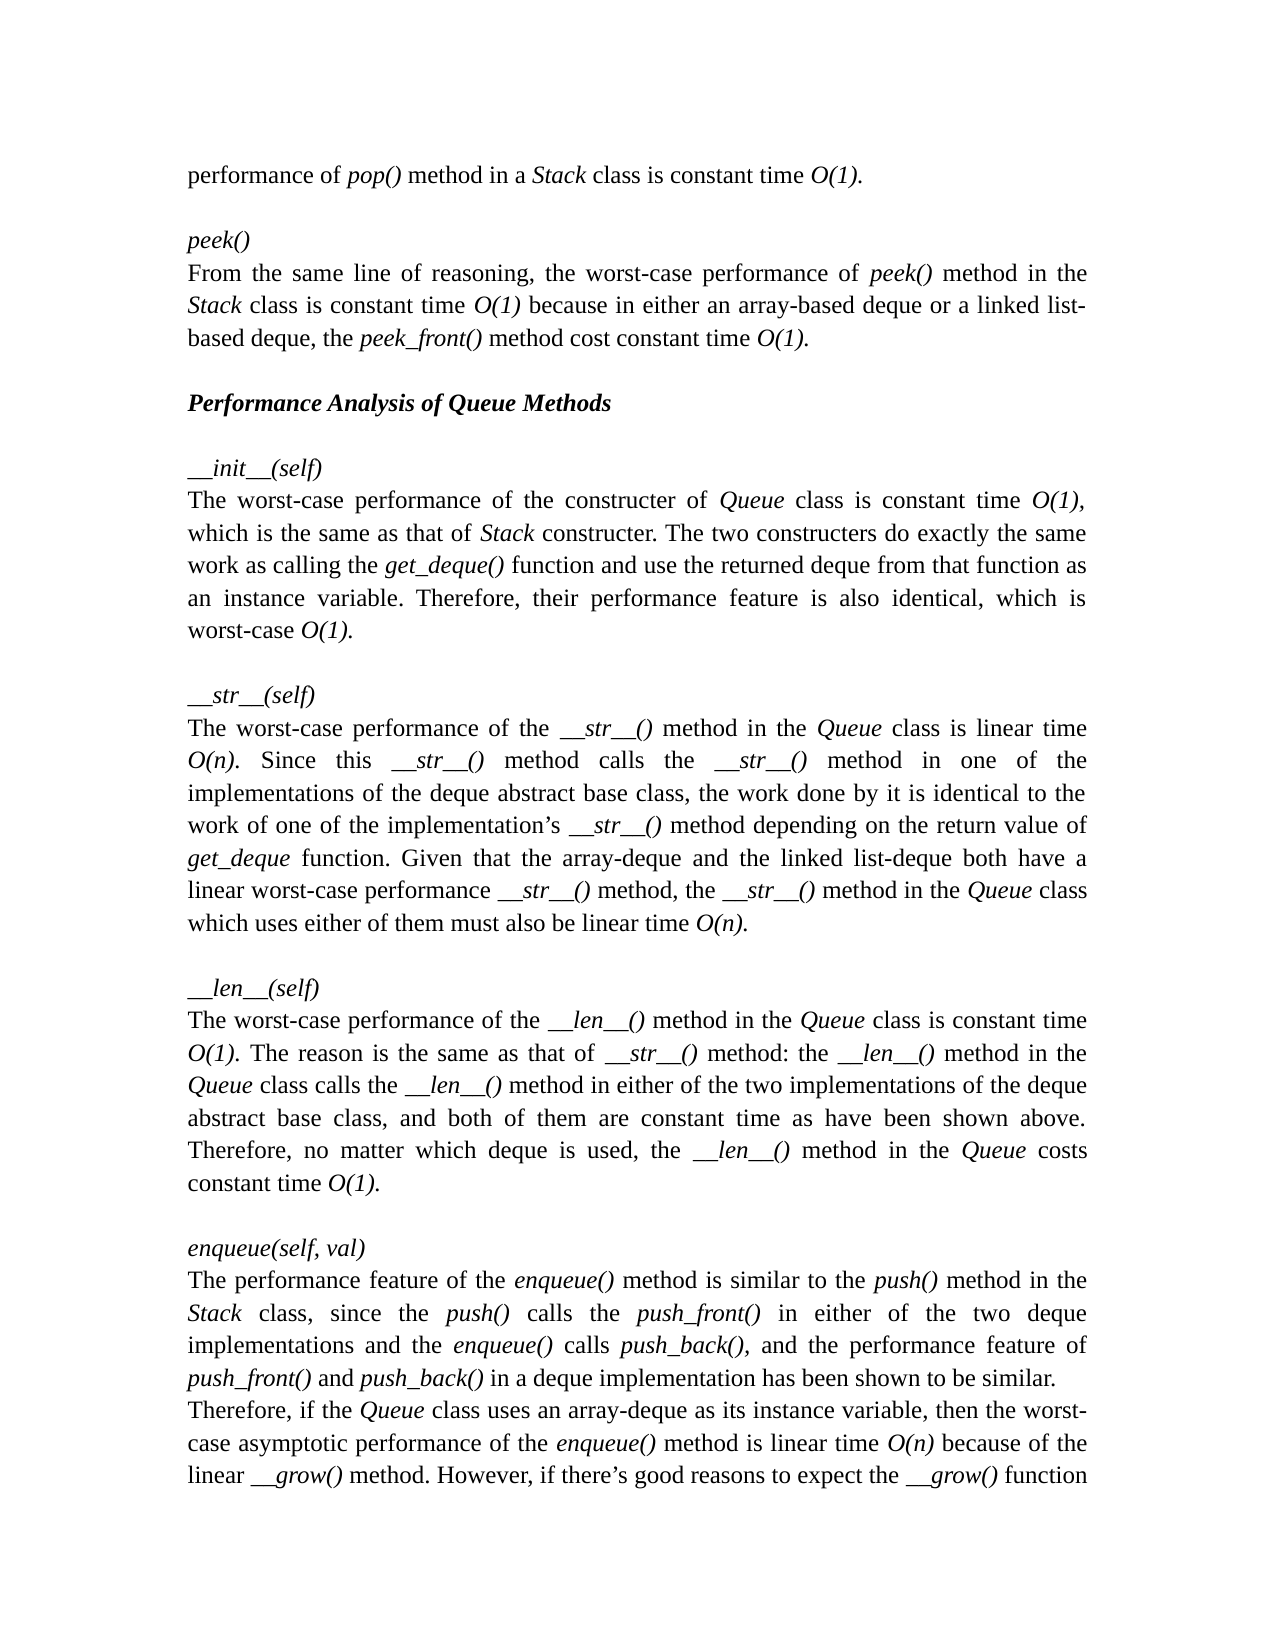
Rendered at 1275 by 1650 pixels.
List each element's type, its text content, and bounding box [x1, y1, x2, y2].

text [187, 159, 1087, 191]
text peek() [187, 224, 1087, 256]
text From the same line of reasoning, the worst-case performance of peek() method in the Stack class is constant time O(1) because in either an array-based deque or a linked list-based deque, the peek_front() method cost constant time O(1). [187, 256, 1087, 354]
text __len__(self) [187, 971, 1087, 1004]
text The worst-case performance of the constructer of Queue class is constant time O(1), which is the same as that of Stack constructer. The two constructers do exactly the same work as calling the get_deque() function and use the returned deque from that function as an instance variable. Therefore, their performance feature is also identical, which is worst-case O(1). [187, 484, 1087, 646]
text The worst-case performance of the __len__() method in the Queue class is constant time O(1). The reason is the same as that of __str__() method: the __len__() method in the Queue class calls the __len__() method in either of the two implementations of the deque abstract base class, and both of them are constant time as have been shown above. Therefore, no matter which deque is used, the __len__() method in the Queue costs constant time O(1). [187, 1004, 1087, 1199]
text __str__(self) [187, 679, 1087, 711]
text The performance feature of the enqueue() method is similar to the push() method in the Stack class, since the push() calls the push_front() in either of the two deque implementations and the enqueue() calls push_back(), and the performance feature of push_front() and push_back() in a deque implementation has been shown to be similar. [187, 1264, 1087, 1394]
text __init__(self) [187, 451, 1087, 484]
text The worst-case performance of the __str__() method in the Queue class is linear time O(n). Since this __str__() method calls the __str__() method in one of the implementations of the deque abstract base class, the work done by it is identical to the work of one of the implementation’s __str__() method depending on the return value of get_deque function. Given that the array-deque and the linked list-deque both have a linear worst-case performance __str__() method, the __str__() method in the Queue class which uses either of them must also be linear time O(n). [187, 711, 1087, 939]
text enqueue(self, val) [187, 1231, 1087, 1264]
text Performance Analysis of Queue Methods [187, 386, 1087, 419]
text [187, 1394, 1087, 1491]
